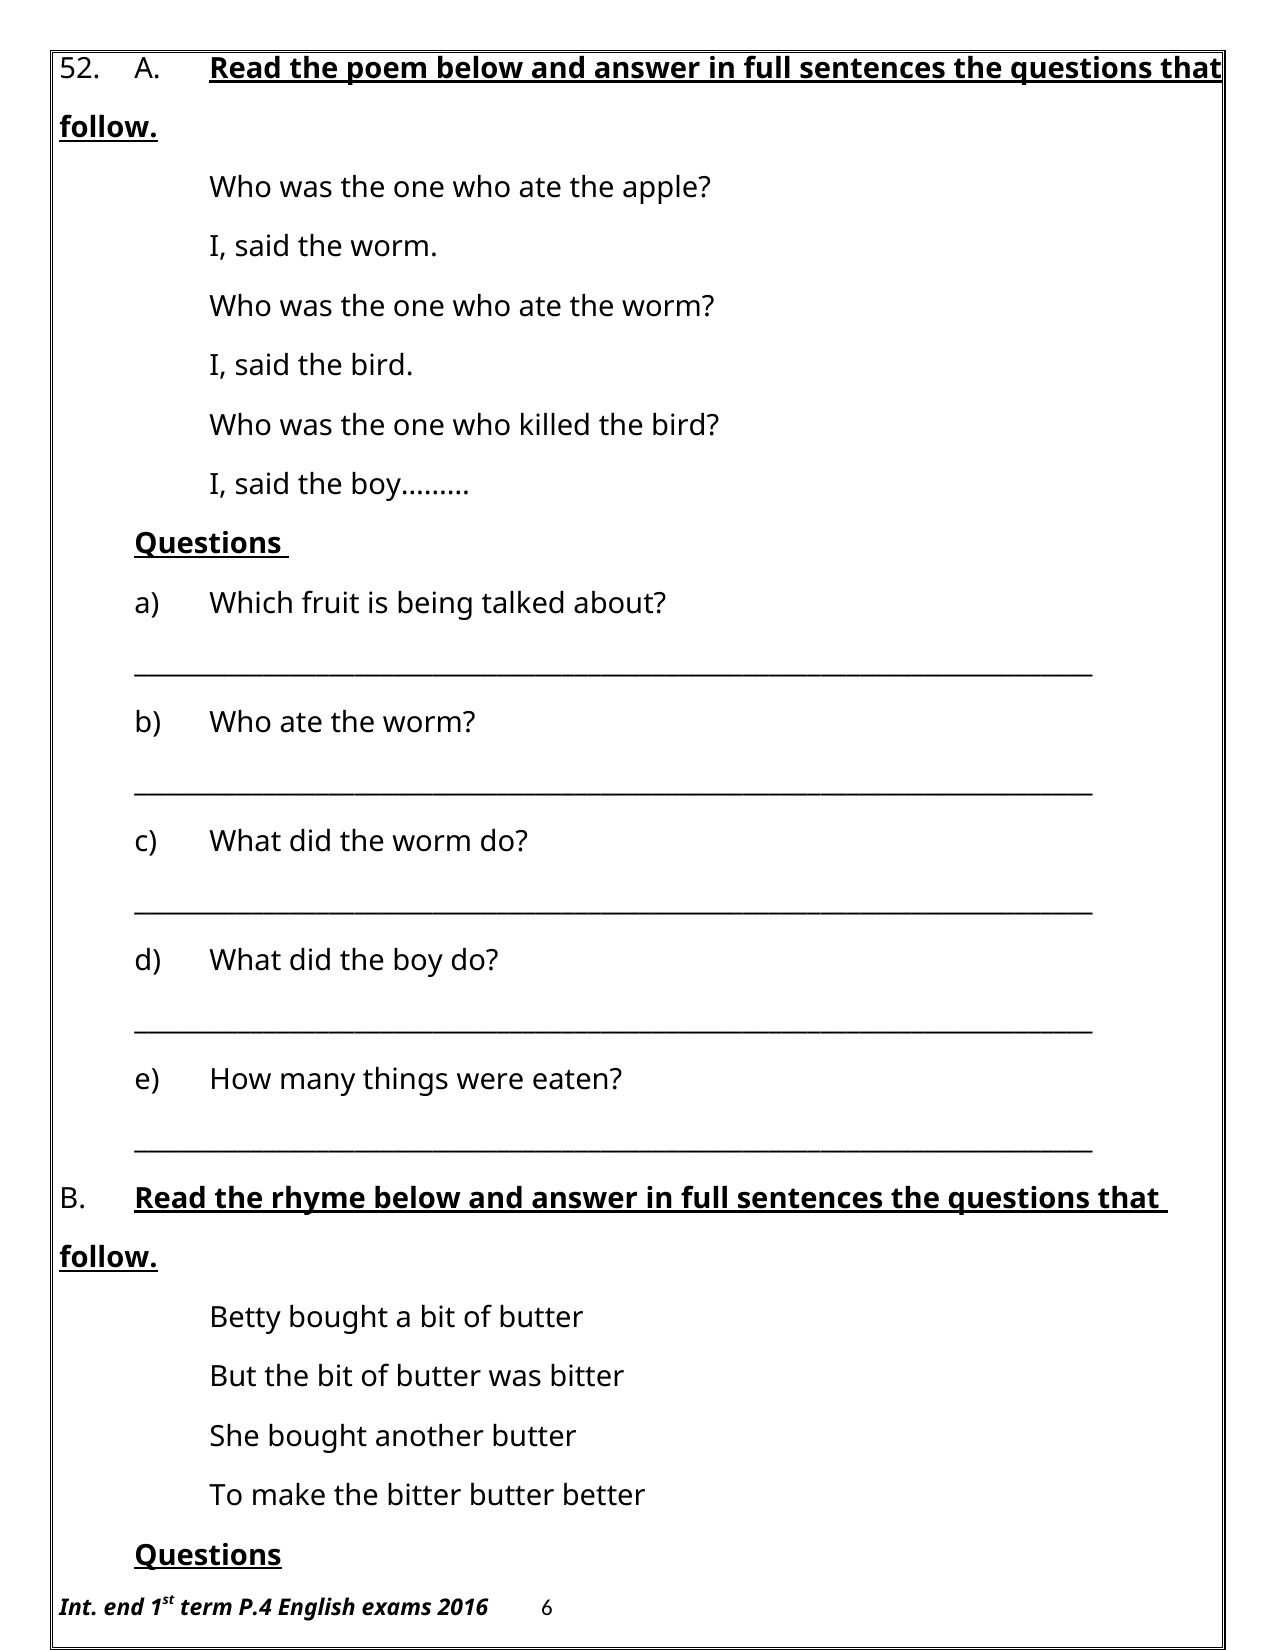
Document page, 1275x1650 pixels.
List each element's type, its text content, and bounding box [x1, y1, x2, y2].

text I, said the boy……… [59, 463, 1222, 503]
list What did the boy do? [134, 939, 1222, 979]
text Who was the one who ate the worm? [59, 285, 1222, 324]
list Which fruit is being talked about? [134, 582, 1222, 622]
text __________________________________________________________________________ [134, 879, 1222, 919]
text To make the bitter butter better [134, 1474, 1222, 1514]
text __________________________________________________________________________ [134, 761, 1222, 800]
text She bought another butter [134, 1415, 1222, 1454]
text I, said the bird. [59, 344, 1222, 384]
list Who ate the worm? [134, 701, 1222, 741]
text Questions [134, 1534, 1222, 1573]
text __________________________________________________________________________ [134, 1117, 1222, 1157]
text I, said the worm. [59, 225, 1222, 265]
text Who was the one who ate the apple? [59, 166, 1222, 206]
text B. Read the rhyme below and answer in full sentences the questions that follow. [59, 1177, 1222, 1276]
text Who was the one who killed the bird? [59, 404, 1222, 443]
text __________________________________________________________________________ [134, 998, 1222, 1038]
text Questions [59, 523, 1222, 562]
text 52. A. Read the poem below and answer in full sentences the questions that follow. [59, 53, 1222, 146]
text __________________________________________________________________________ [134, 642, 1222, 681]
list How many things were eaten? [134, 1058, 1222, 1098]
text But the bit of butter was bitter [134, 1355, 1222, 1395]
text Betty bought a bit of butter [134, 1296, 1222, 1336]
list What did the worm do? [134, 820, 1222, 860]
